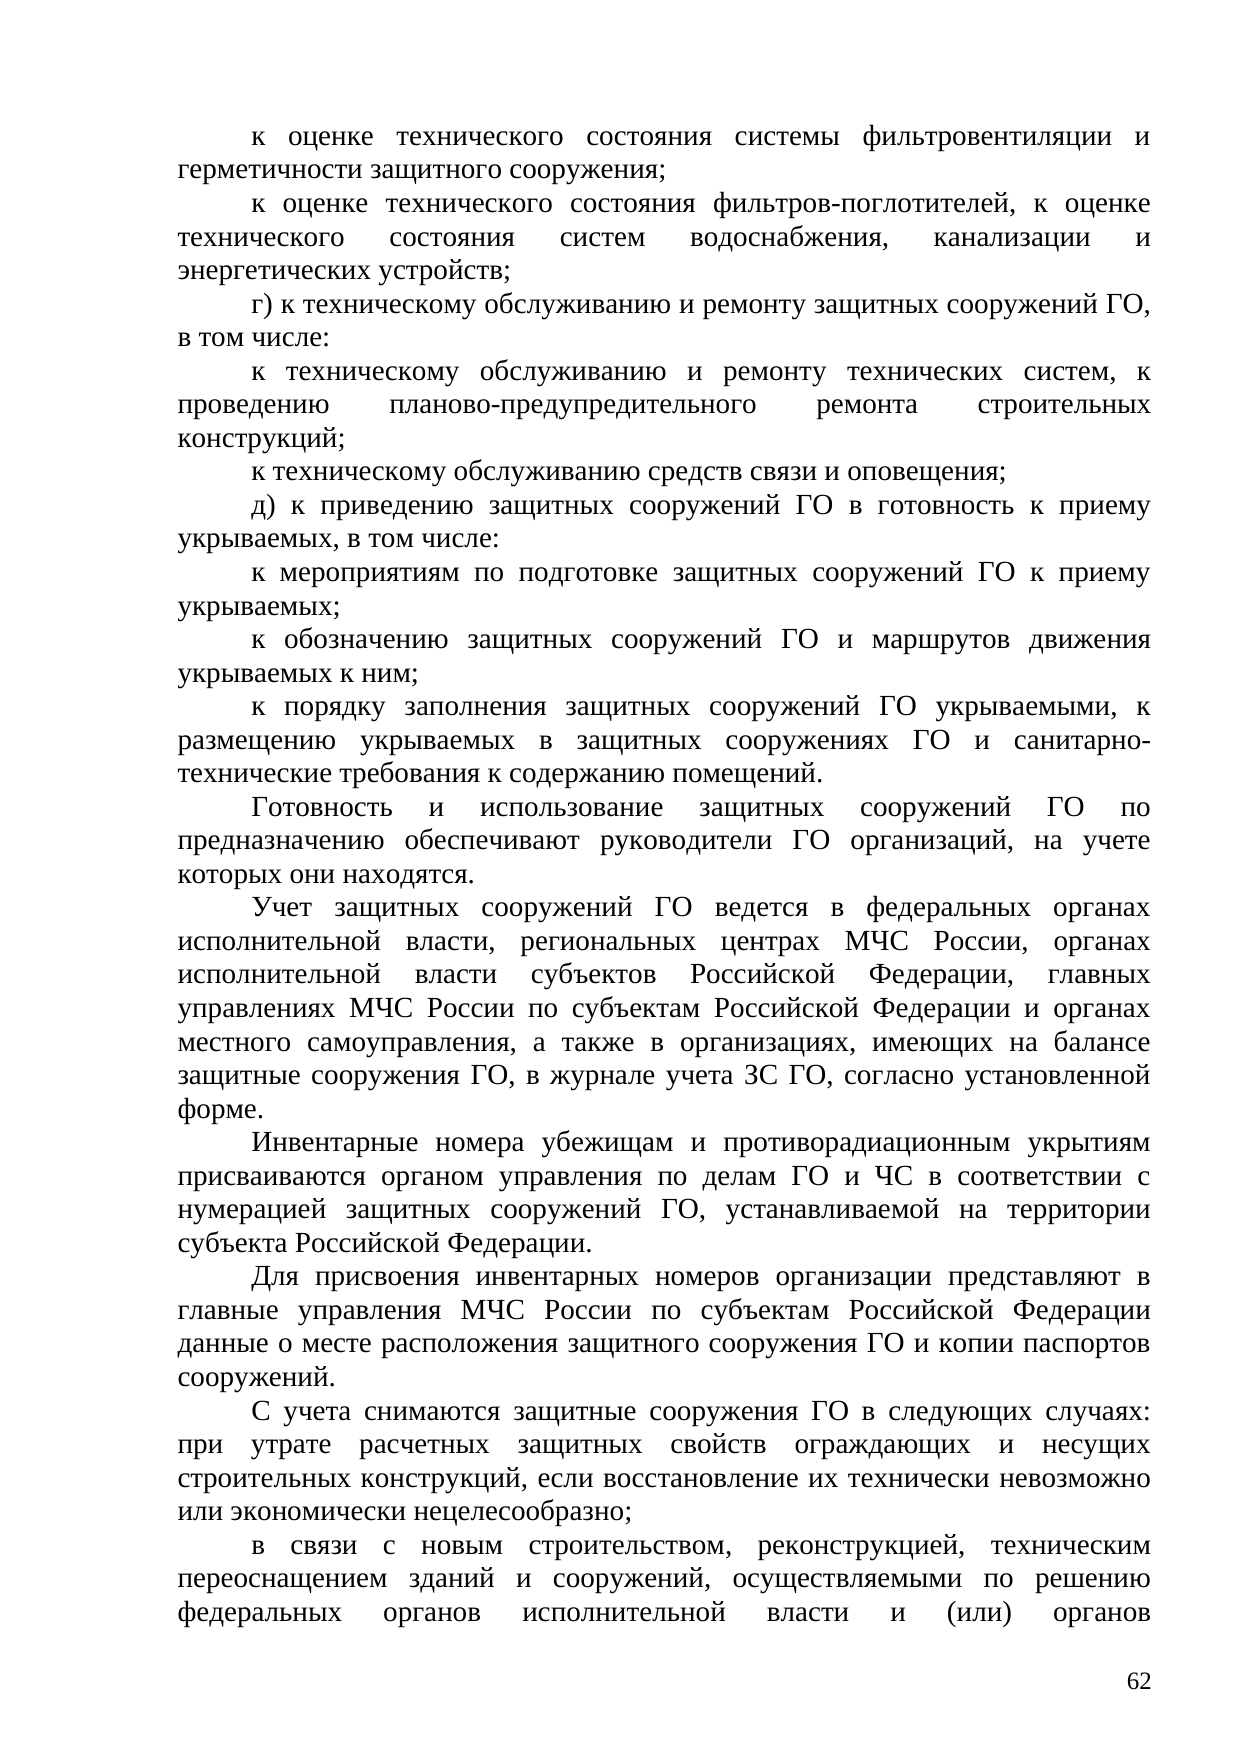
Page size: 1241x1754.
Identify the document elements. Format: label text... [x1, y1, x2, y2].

text к мероприятиям по подготовке защитных сооружений ГО к приему укрываемых; [177, 554, 1152, 621]
text к оценке технического состояния системы фильтровентиляции и герметичности защитного сооружения; [177, 118, 1152, 185]
text к техническому обслуживанию средств связи и оповещения; [177, 453, 1152, 487]
text к техническому обслуживанию и ремонту технических систем, к проведению планово-предупредительного ремонта строительных конструкций; [177, 353, 1152, 453]
text г) к техническому обслуживанию и ремонту защитных сооружений ГО, в том числе: [177, 286, 1152, 353]
text Инвентарные номера убежищам и противорадиационным укрытиям присваиваются органом управления по делам ГО и ЧС в соответствии с нумерацией защитных сооружений ГО, устанавливаемой на территории субъекта Российской Федерации. [177, 1124, 1152, 1258]
text Готовность и использование защитных сооружений ГО по предназначению обеспечивают руководители ГО организаций, на учете которых они находятся. [177, 789, 1152, 889]
text к порядку заполнения защитных сооружений ГО укрываемыми, к размещению укрываемых в защитных сооружениях ГО и санитарно-технические требования к содержанию помещений. [177, 688, 1152, 789]
text С учета снимаются защитные сооружения ГО в следующих случаях: при утрате расчетных защитных свойств ограждающих и несущих строительных конструкций, если восстановление их технически невозможно или экономически нецелесообразно; [177, 1393, 1152, 1527]
text Учет защитных сооружений ГО ведется в федеральных органах исполнительной власти, региональных центрах МЧС России, органах исполнительной власти субъектов Российской Федерации, главных управлениях МЧС России по субъектам Российской Федерации и органах местного самоуправления, а также в организациях, имеющих на балансе защитные сооружения ГО, в журнале учета ЗС ГО, согласно установленной форме. [177, 889, 1152, 1124]
text к оценке технического состояния фильтров-поглотителей, к оценке технического состояния систем водоснабжения, канализации и энергетических устройств; [177, 185, 1152, 286]
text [177, 1527, 1152, 1627]
text к обозначению защитных сооружений ГО и маршрутов движения укрываемых к ним; [177, 621, 1152, 688]
text Для присвоения инвентарных номеров организации представляют в главные управления МЧС России по субъектам Российской Федерации данные о месте расположения защитного сооружения ГО и копии паспортов сооружений. [177, 1258, 1152, 1393]
text д) к приведению защитных сооружений ГО в готовность к приему укрываемых, в том числе: [177, 487, 1152, 554]
